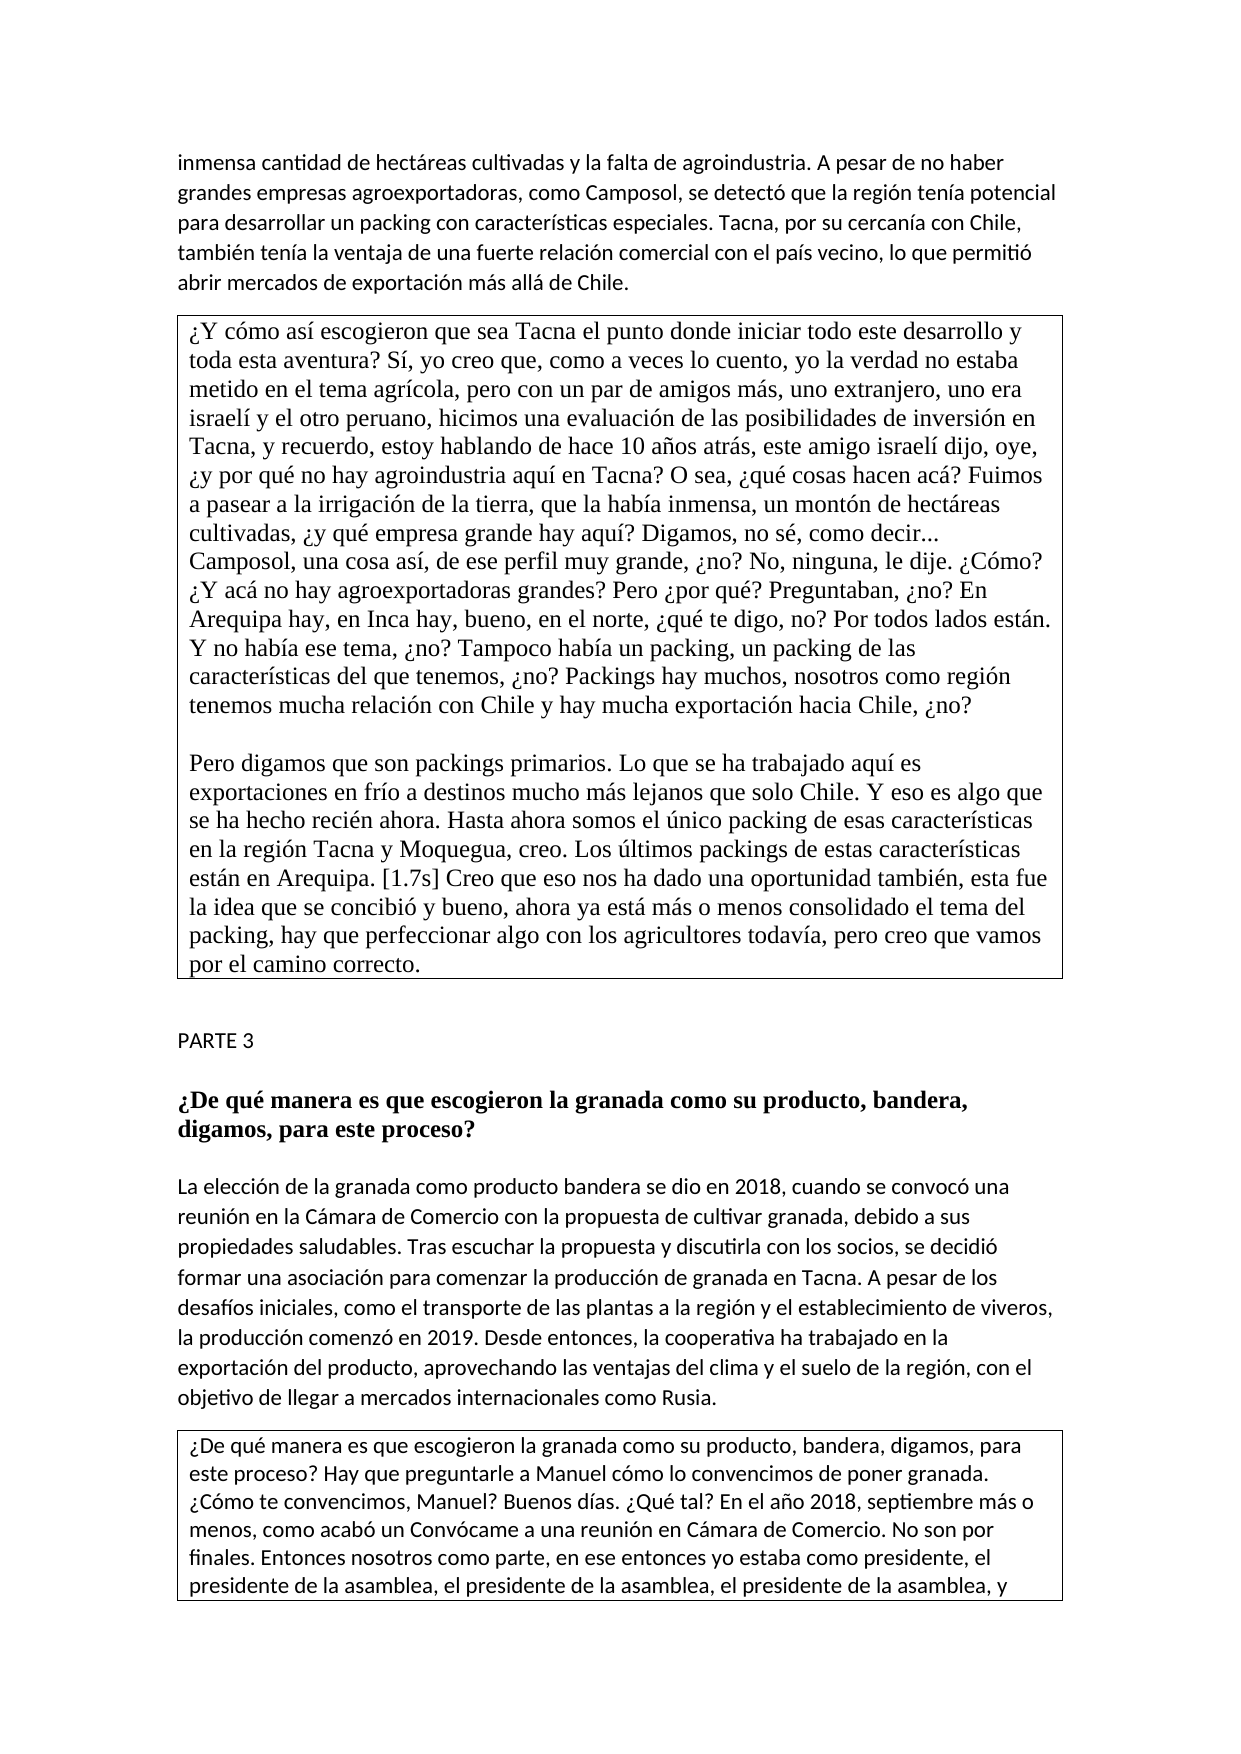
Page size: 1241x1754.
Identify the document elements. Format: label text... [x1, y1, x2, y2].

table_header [178, 1431, 1062, 1599]
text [177, 148, 1063, 296]
table_header ¿Y cómo así escogieron que sea Tacna el punto donde iniciar todo este desarrollo y toda esta aventura? Sí, yo creo que, como a veces lo cuento, yo la verdad no estaba metido en el tema agrícola, pero con un par de amigos más, uno extranjero, uno era israelí y el otro peruano, hicimos una evaluación de las posibilidades de inversión en Tacna, y recuerdo, estoy hablando de hace 10 años atrás, este amigo israelí dijo, oye, ¿y por qué no hay agroindustria aquí en Tacna? O sea, ¿qué cosas hacen acá? Fuimos a pasear a la irrigación de la tierra, que la había inmensa, un montón de hectáreas cultivadas, ¿y qué empresa grande hay aquí? Digamos, no sé, como decir... Camposol, una cosa así, de ese perfil muy grande, ¿no? No, ninguna, le dije. ¿Cómo? ¿Y acá no hay agroexportadoras grandes? Pero ¿por qué? Preguntaban, ¿no? En Arequipa hay, en Inca hay, bueno, en el norte, ¿qué te digo, no? Por todos lados están. Y no había ese tema, ¿no? Tampoco había un packing, un packing de las características del que tenemos, ¿no? Packings hay muchos, nosotros como región tenemos mucha relación con Chile y hay mucha exportación hacia Chile, ¿no? Pero digamos que son packings primarios. Lo que se ha trabajado aquí es exportaciones en frío a destinos mucho más lejanos que solo Chile. Y eso es algo que se ha hecho recién ahora. Hasta ahora somos el único packing de esas características en la región Tacna y Moquegua, creo. Los últimos packings de estas características están en Arequipa. [1.7s] Creo que eso nos ha dado una oportunidad también, esta fue la idea que se concibió y bueno, ahora ya está más o menos consolidado el tema del packing, hay que perfeccionar algo con los agricultores todavía, pero creo que vamos por el camino correcto. [178, 316, 1062, 978]
text ¿De qué manera es que escogieron la granada como su producto, bandera, digamos, para este proceso? [177, 1085, 1063, 1143]
text La elección de la granada como producto bandera se dio en 2018, cuando se convocó una reunión en la Cámara de Comercio con la propuesta de cultivar granada, debido a sus propiedades saludables. Tras escuchar la propuesta y discutirla con los socios, se decidió formar una asociación para comenzar la producción de granada en Tacna. A pesar de los desafíos iniciales, como el transporte de las plantas a la región y el establecimiento de viveros, la producción comenzó en 2019. Desde entonces, la cooperativa ha trabajado en la exportación del producto, aprovechando las ventajas del clima y el suelo de la región, con el objetivo de llegar a mercados internacionales como Rusia. [177, 1172, 1063, 1411]
text PARTE 3 [177, 1026, 1063, 1054]
